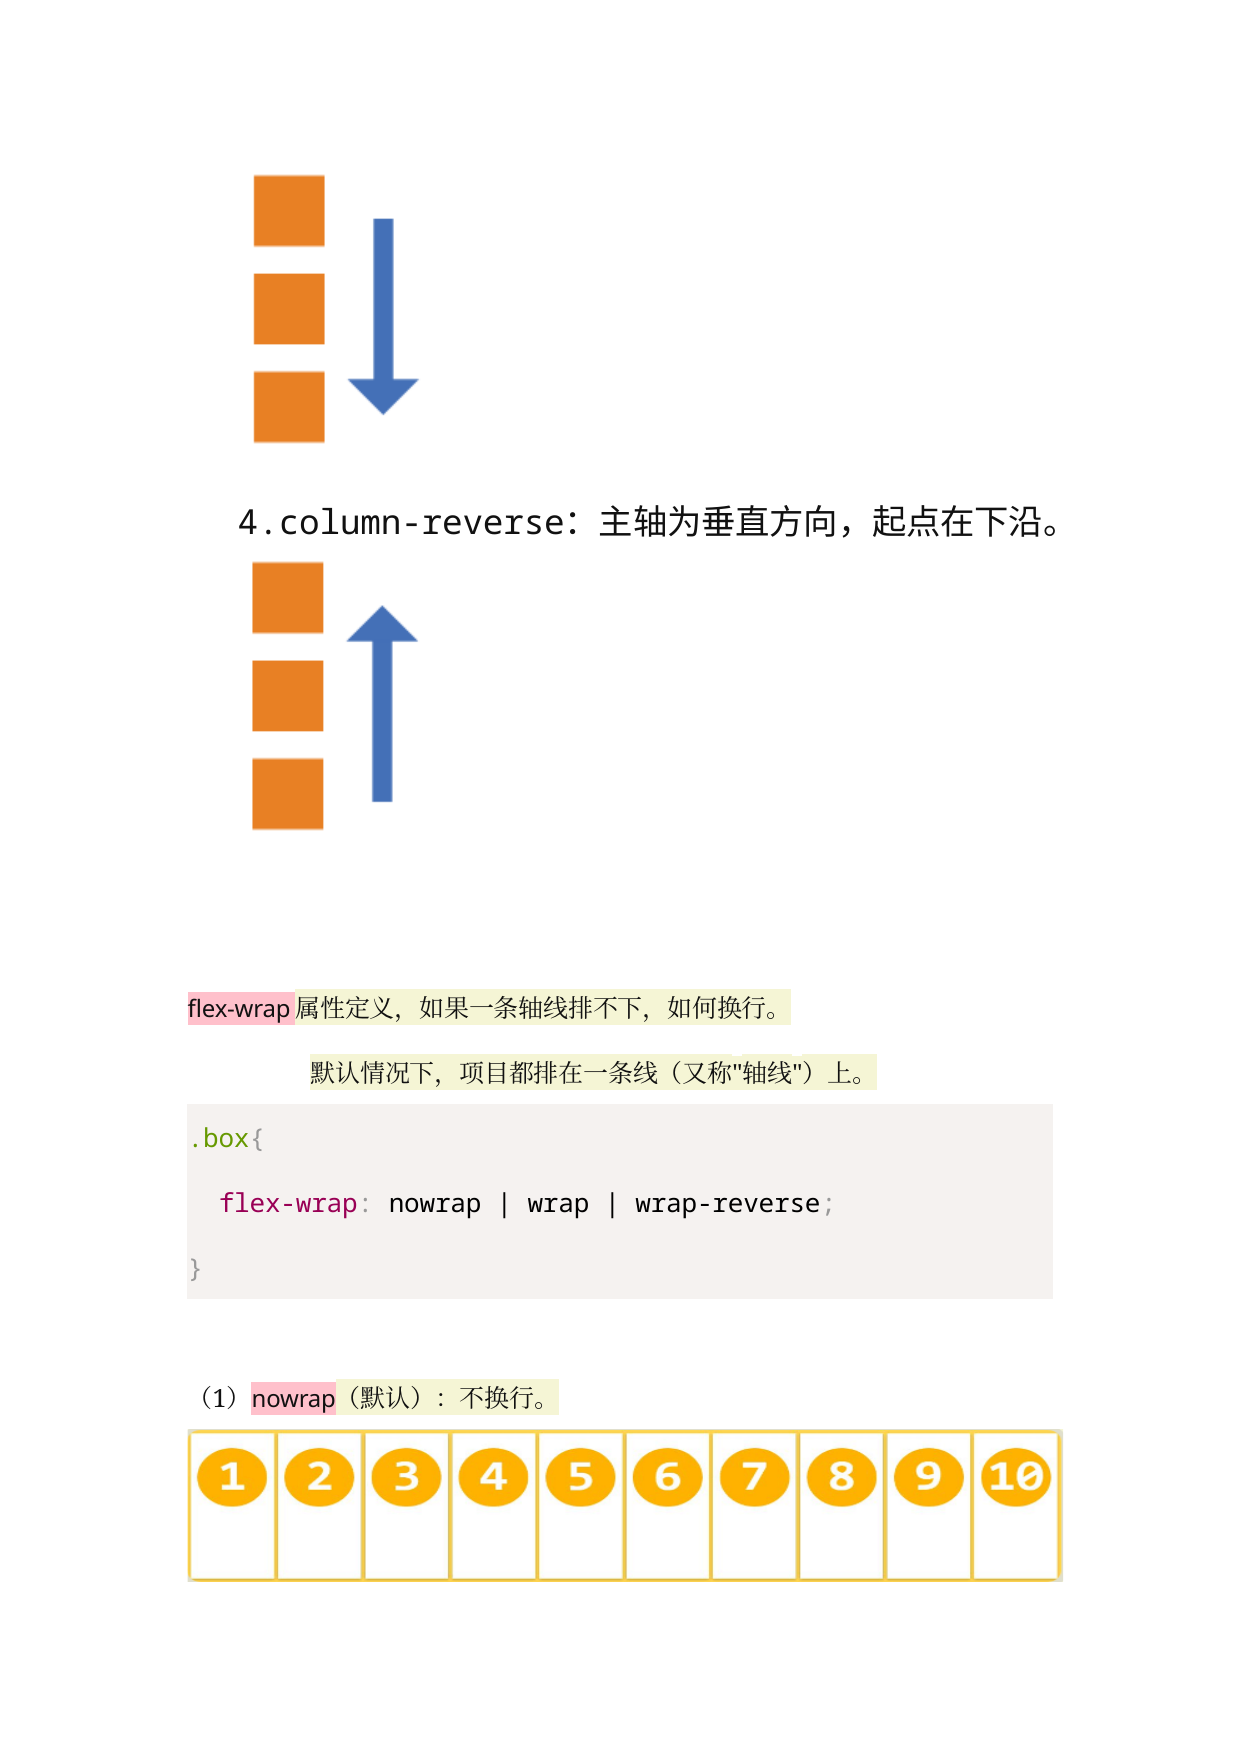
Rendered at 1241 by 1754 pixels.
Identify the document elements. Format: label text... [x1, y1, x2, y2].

text flex-wrap: nowrap | wrap | wrap-reverse; [187, 1169, 1053, 1234]
picture [237, 162, 430, 456]
text flex-wrap属性定义，如果一条轴线排不下，如何换行。 [187, 974, 1053, 1039]
list nowrap（默认）：不换行。 [187, 1364, 1053, 1429]
picture [237, 552, 429, 843]
text } [187, 1234, 1053, 1299]
text 4.column-reverse：主轴为垂直方向，起点在下沿。 [237, 487, 1053, 552]
text 默认情况下，项目都排在一条线（又称"轴线"）上。 [187, 1039, 1053, 1104]
text .box{ [187, 1104, 1053, 1169]
picture [187, 1429, 1064, 1582]
